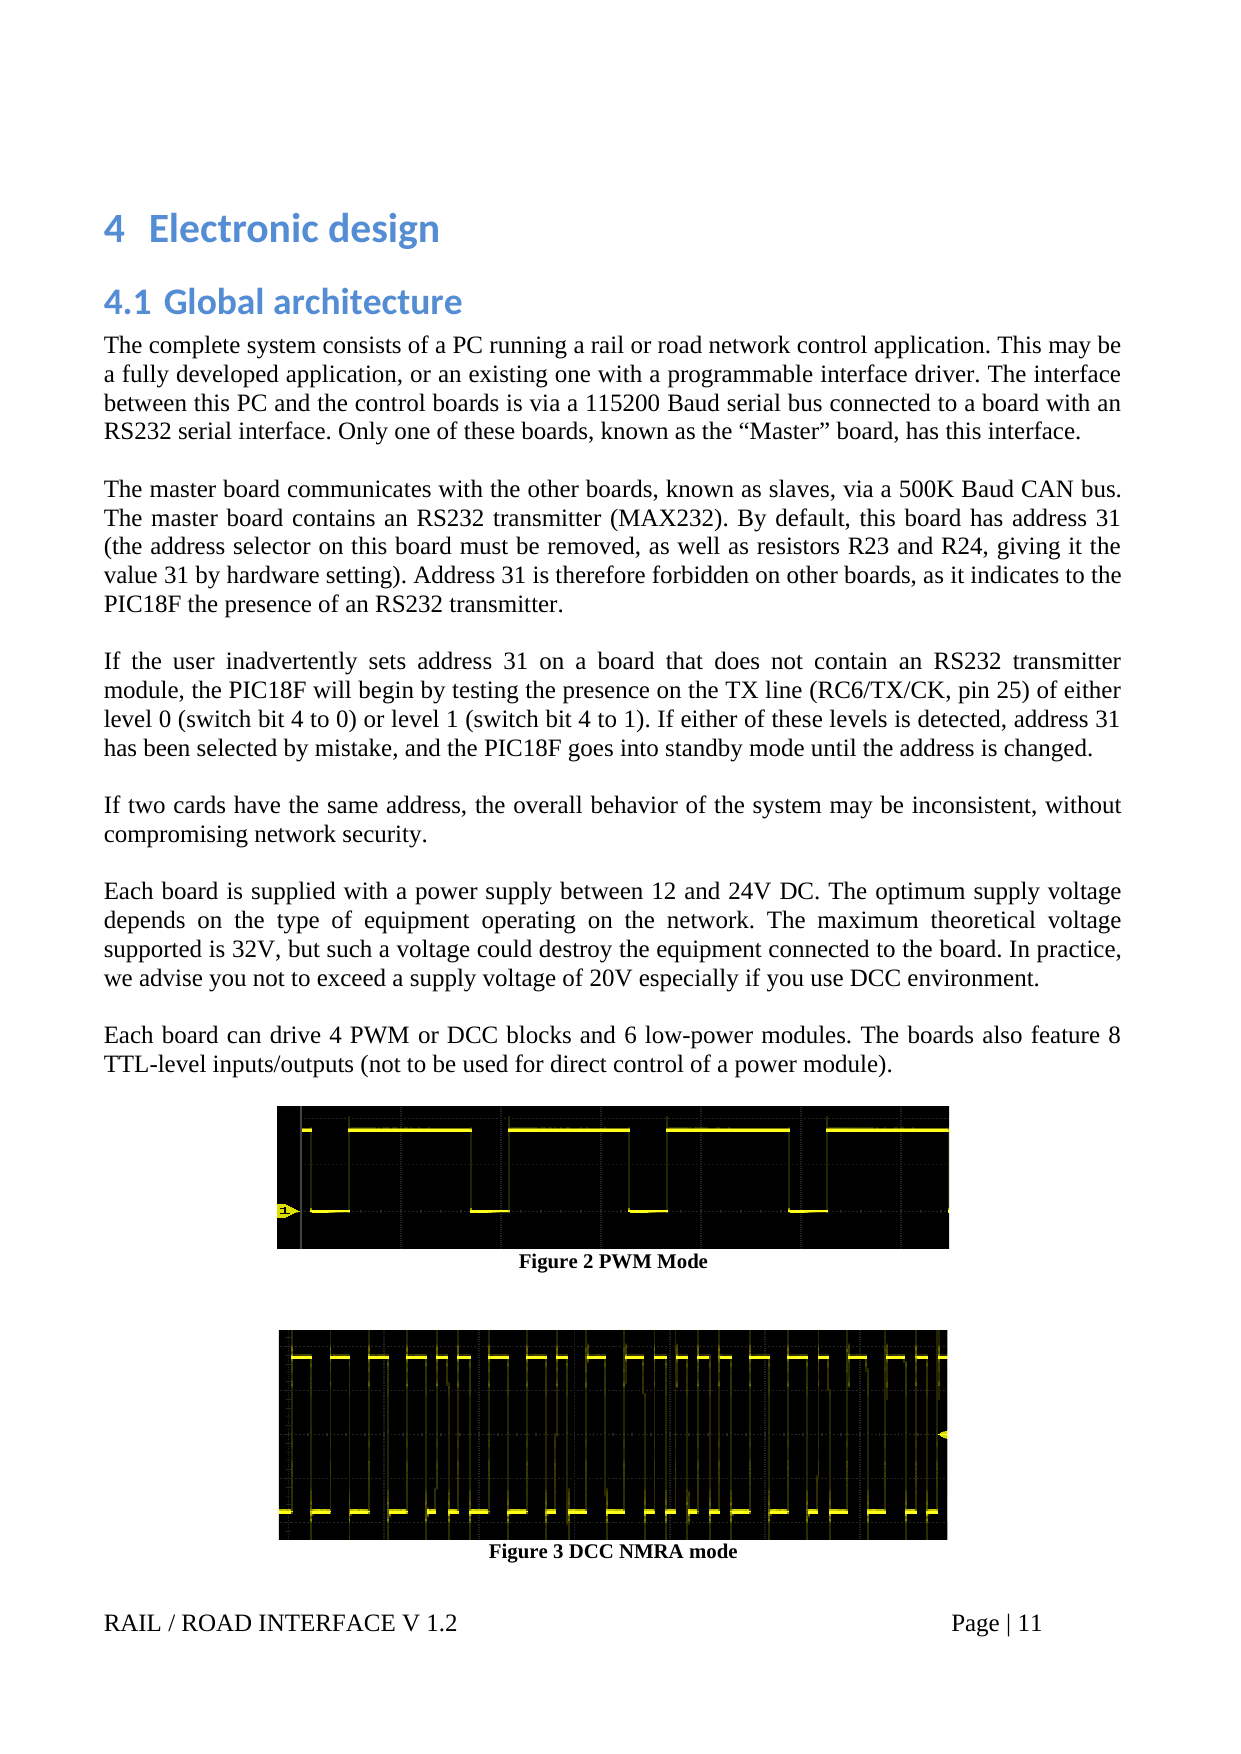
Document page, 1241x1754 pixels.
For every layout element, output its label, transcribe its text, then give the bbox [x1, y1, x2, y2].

text The master board communicates with the other boards, known as slaves, via a 500K Baud CAN bus. The master board contains an RS232 transmitter (MAX232). By default, this board has address 31 (the address selector on this board must be removed, as well as resistors R23 and R24, giving it the value 31 by hardware setting). Address 31 is therefore forbidden on other boards, as it indicates to the PIC18F the presence of an RS232 transmitter. [103, 474, 1123, 618]
picture [278, 1330, 948, 1540]
subtitle Electronic design [103, 202, 1123, 253]
text If two cards have the same address, the overall behavior of the system may be inconsistent, without compromising network security. [103, 790, 1123, 848]
text The complete system consists of a PC running a rail or road network control application. This may be a fully developed application, or an existing one with a programmable interface driver. The interface between this PC and the control boards is via a 115200 Baud serial bus connected to a board with an RS232 serial interface. Only one of these boards, known as the “Master” board, has this interface. [103, 330, 1123, 445]
text Figure 3 DCC NMRA mode [103, 1539, 1123, 1563]
text If the user inadvertently sets address 31 on a board that does not contain an RS232 transmitter module, the PIC18F will begin by testing the presence on the TX line (RC6/TX/CK, pin 25) of either level 0 (switch bit 4 to 0) or level 1 (switch bit 4 to 1). If either of these levels is detected, address 31 has been selected by mistake, and the PIC18F goes into standby mode until the address is changed. [103, 646, 1123, 761]
text Each board is supplied with a power supply between 12 and 24V DC. The optimum supply voltage depends on the type of equipment operating on the network. The maximum theoretical voltage supported is 32V, but such a voltage could destroy the equipment connected to the board. In practice, we advise you not to exceed a supply voltage of 20V especially if you use DCC environment. [103, 876, 1123, 991]
picture [277, 1106, 950, 1249]
subtitle Global architecture [103, 278, 1123, 324]
text Figure 2 PWM Mode [103, 1249, 1123, 1273]
text Each board can drive 4 PWM or DCC blocks and 6 low-power modules. The boards also feature 8 TTL-level inputs/outputs (not to be used for direct control of a power module). [103, 1020, 1123, 1078]
